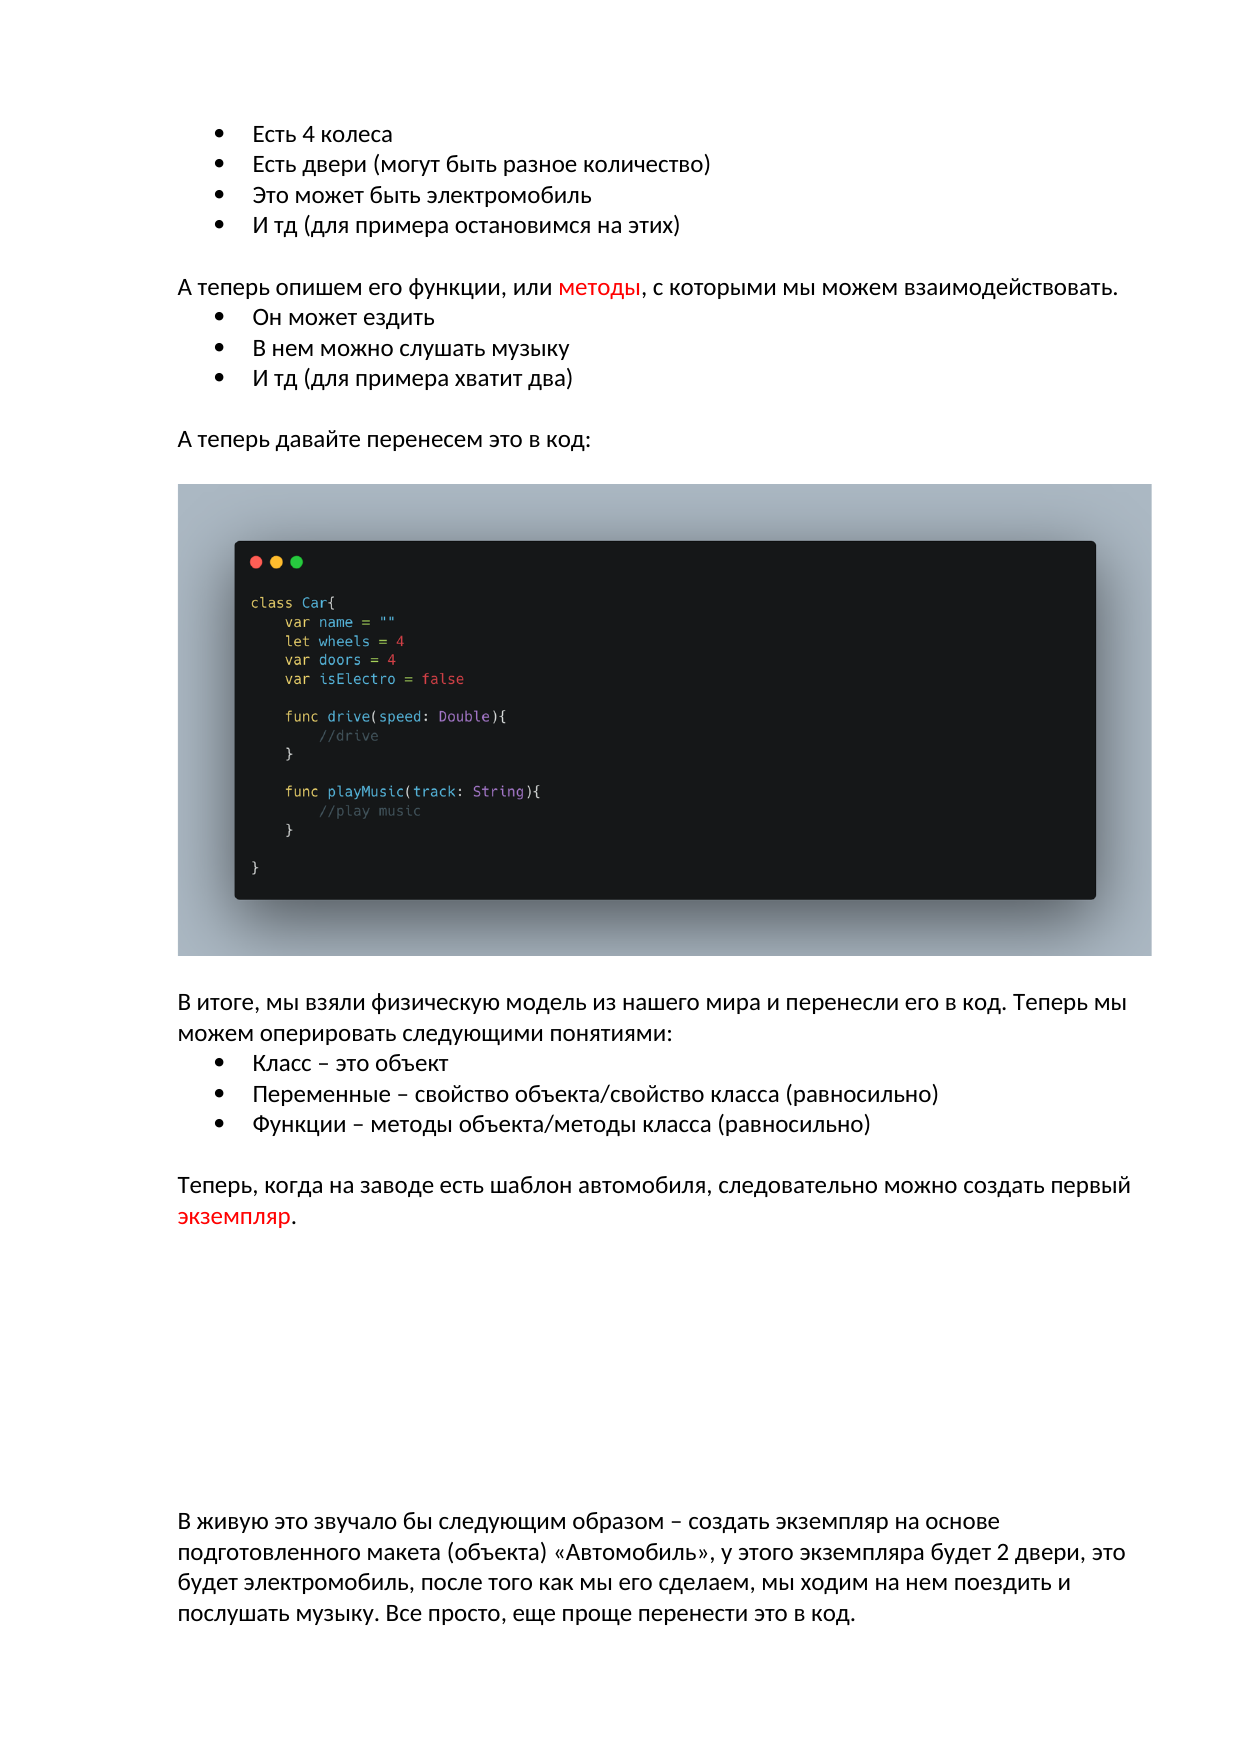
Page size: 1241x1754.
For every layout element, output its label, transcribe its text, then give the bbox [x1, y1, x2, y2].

text А теперь опишем его функции, или методы, с которыми мы можем взаимодействовать. [177, 271, 1152, 301]
list Переменные – свойство объекта/свойство класса (равносильно) [215, 1078, 1152, 1108]
list В нем можно слушать музыку [215, 332, 1152, 362]
text В живую это звучало бы следующим образом – создать экземпляр на основе подготовленного макета (объекта) «Автомобиль», у этого экземпляра будет 2 двери, это будет электромобиль, после того как мы его сделаем, мы ходим на нем поездить и послушать музыку. Все просто, еще проще перенести это в код. [177, 1505, 1152, 1627]
list Он может ездить [215, 301, 1152, 332]
picture [177, 484, 1152, 956]
list Это может быть электромобиль [215, 179, 1152, 210]
list Есть двери (могут быть разное количество) [215, 149, 1152, 179]
list И тд (для примера хватит два) [215, 362, 1152, 393]
list Функции – методы объекта/методы класса (равносильно) [215, 1108, 1152, 1139]
list Класс – это объект [215, 1047, 1152, 1078]
text А теперь давайте перенесем это в код: [177, 423, 1152, 454]
list Есть 4 колеса [215, 118, 1152, 149]
text В итоге, мы взяли физическую модель из нашего мира и перенесли его в код. Теперь мы можем оперировать следующими понятиями: [177, 986, 1152, 1047]
text Теперь, когда на заводе есть шаблон автомобиля, следовательно можно создать первый экземпляр. [177, 1169, 1152, 1231]
list И тд (для примера остановимся на этих) [215, 210, 1152, 240]
